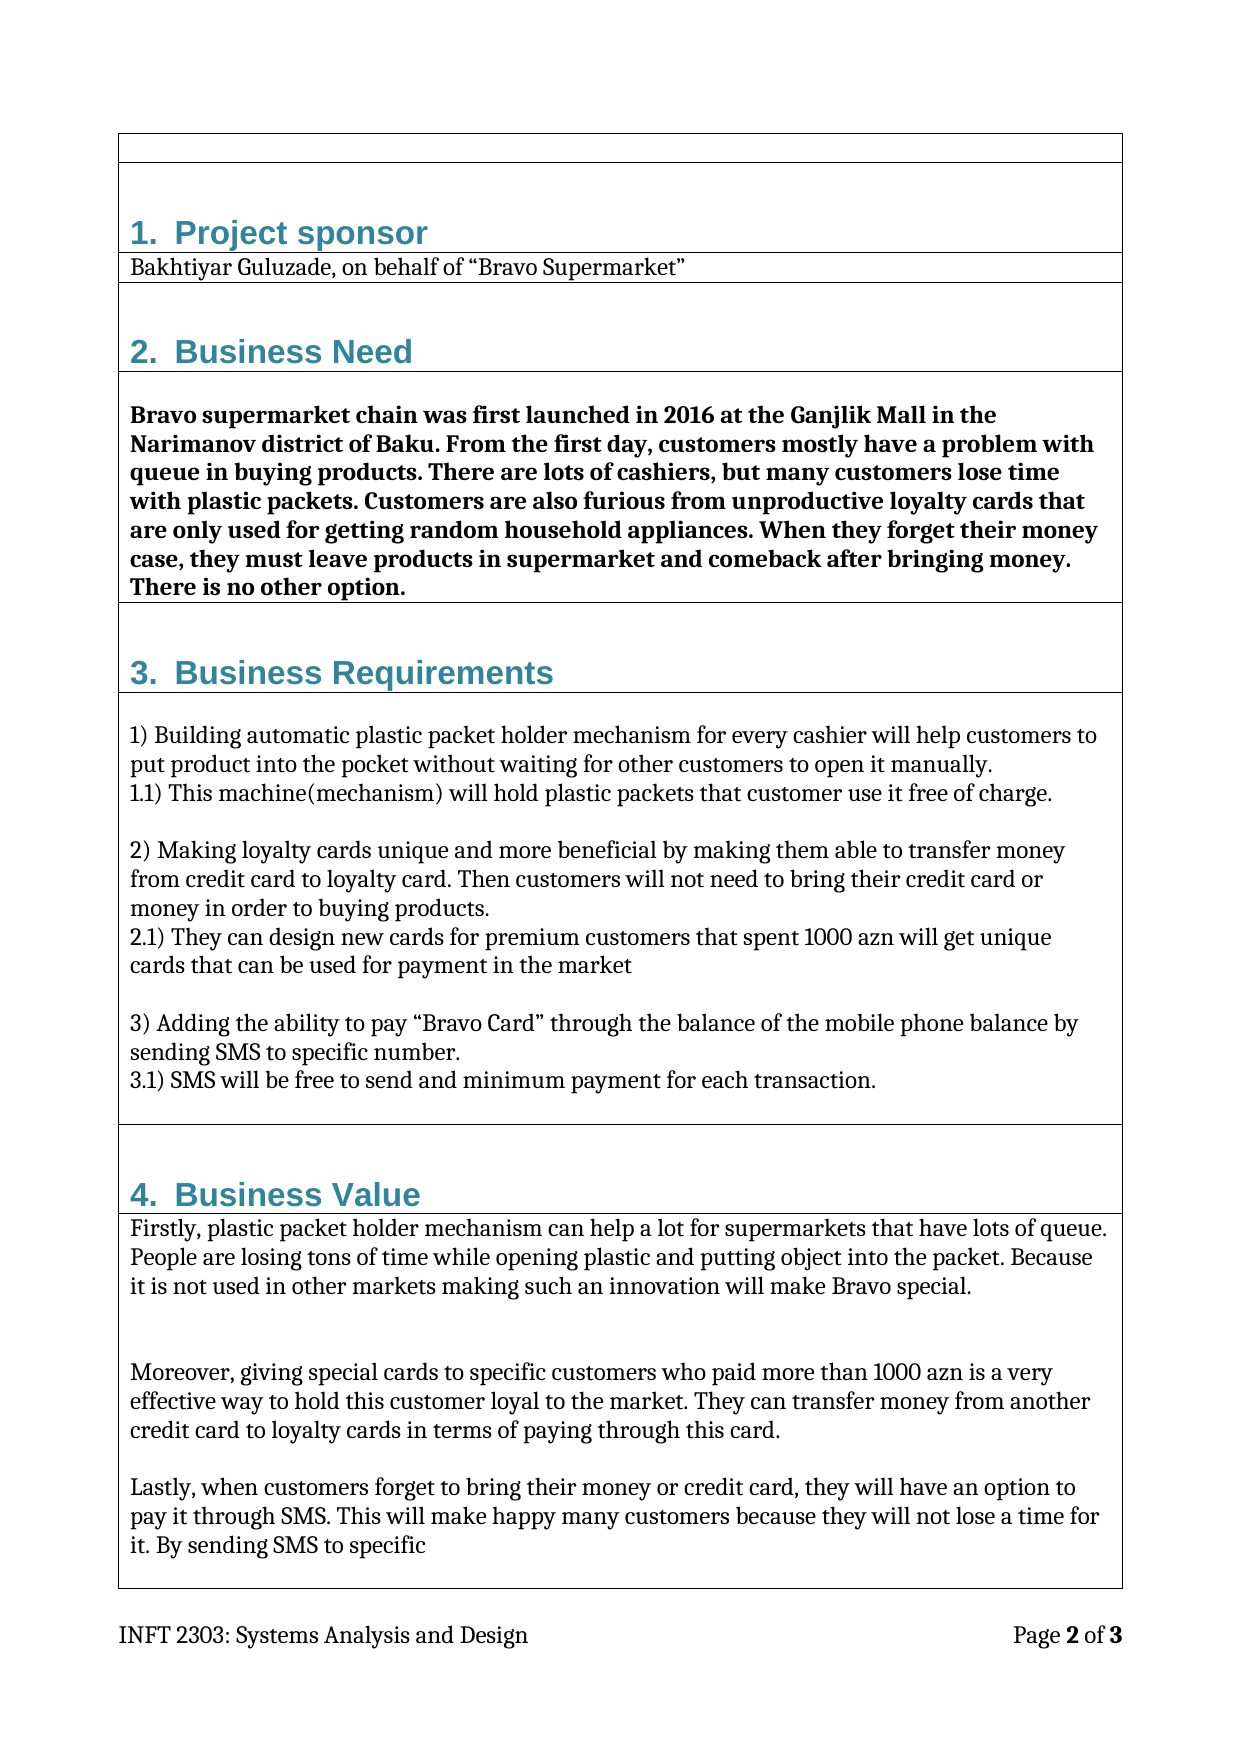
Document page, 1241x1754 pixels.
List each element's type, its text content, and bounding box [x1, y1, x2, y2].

table_header [119, 134, 1122, 162]
table_cell Project sponsor [119, 163, 1122, 252]
table_cell Firstly, plastic packet holder mechanism can help a lot for supermarkets that have lots of queue. People are losing tons of time while opening plastic and putting object into the packet. Because it is not used in other markets making such an innovation will make Bravo special. Moreover, giving special cards to specific customers who paid more than 1000 azn is a very effective way to hold this customer loyal to the market. They can transfer money from another credit card to loyalty cards in terms of paying through this card. Lastly, when customers forget to bring their money or credit card, they will have an option to pay it through SMS. This will make happy many customers because they will not lose a time for it. By sending SMS to specific [119, 1214, 1122, 1588]
table_cell 1) Building automatic plastic packet holder mechanism for every cashier will help customers to put product into the pocket without waiting for other customers to open it manually. 1.1) This machine(mechanism) will hold plastic packets that customer use it free of charge. 2) Making loyalty cards unique and more beneficial by making them able to transfer money from credit card to loyalty card. Then customers will not need to bring their credit card or money in order to buying products. 2.1) They can design new cards for premium customers that spent 1000 azn will get unique cards that can be used for payment in the market 3) Adding the ability to pay “Bravo Card” through the balance of the mobile phone balance by sending SMS to specific number. 3.1) SMS will be free to send and minimum payment for each transaction. [119, 693, 1122, 1124]
table_cell Business Value [119, 1125, 1122, 1213]
table_cell Bakhtiyar Guluzade, on behalf of “Bravo Supermarket” [119, 253, 1122, 282]
table_cell Business Requirements [119, 603, 1122, 692]
table_cell Bravo supermarket chain was first launched in 2016 at the Ganjlik Mall in the Narimanov district of Baku. From the first day, customers mostly have a problem with queue in buying products. There are lots of cashiers, but many customers lose time with plastic packets. Customers are also furious from unproductive loyalty cards that are only used for getting random household appliances. When they forget their money case, they must leave products in supermarket and comeback after bringing money. There is no other option. [119, 372, 1122, 602]
table_cell Business Need [119, 283, 1122, 371]
